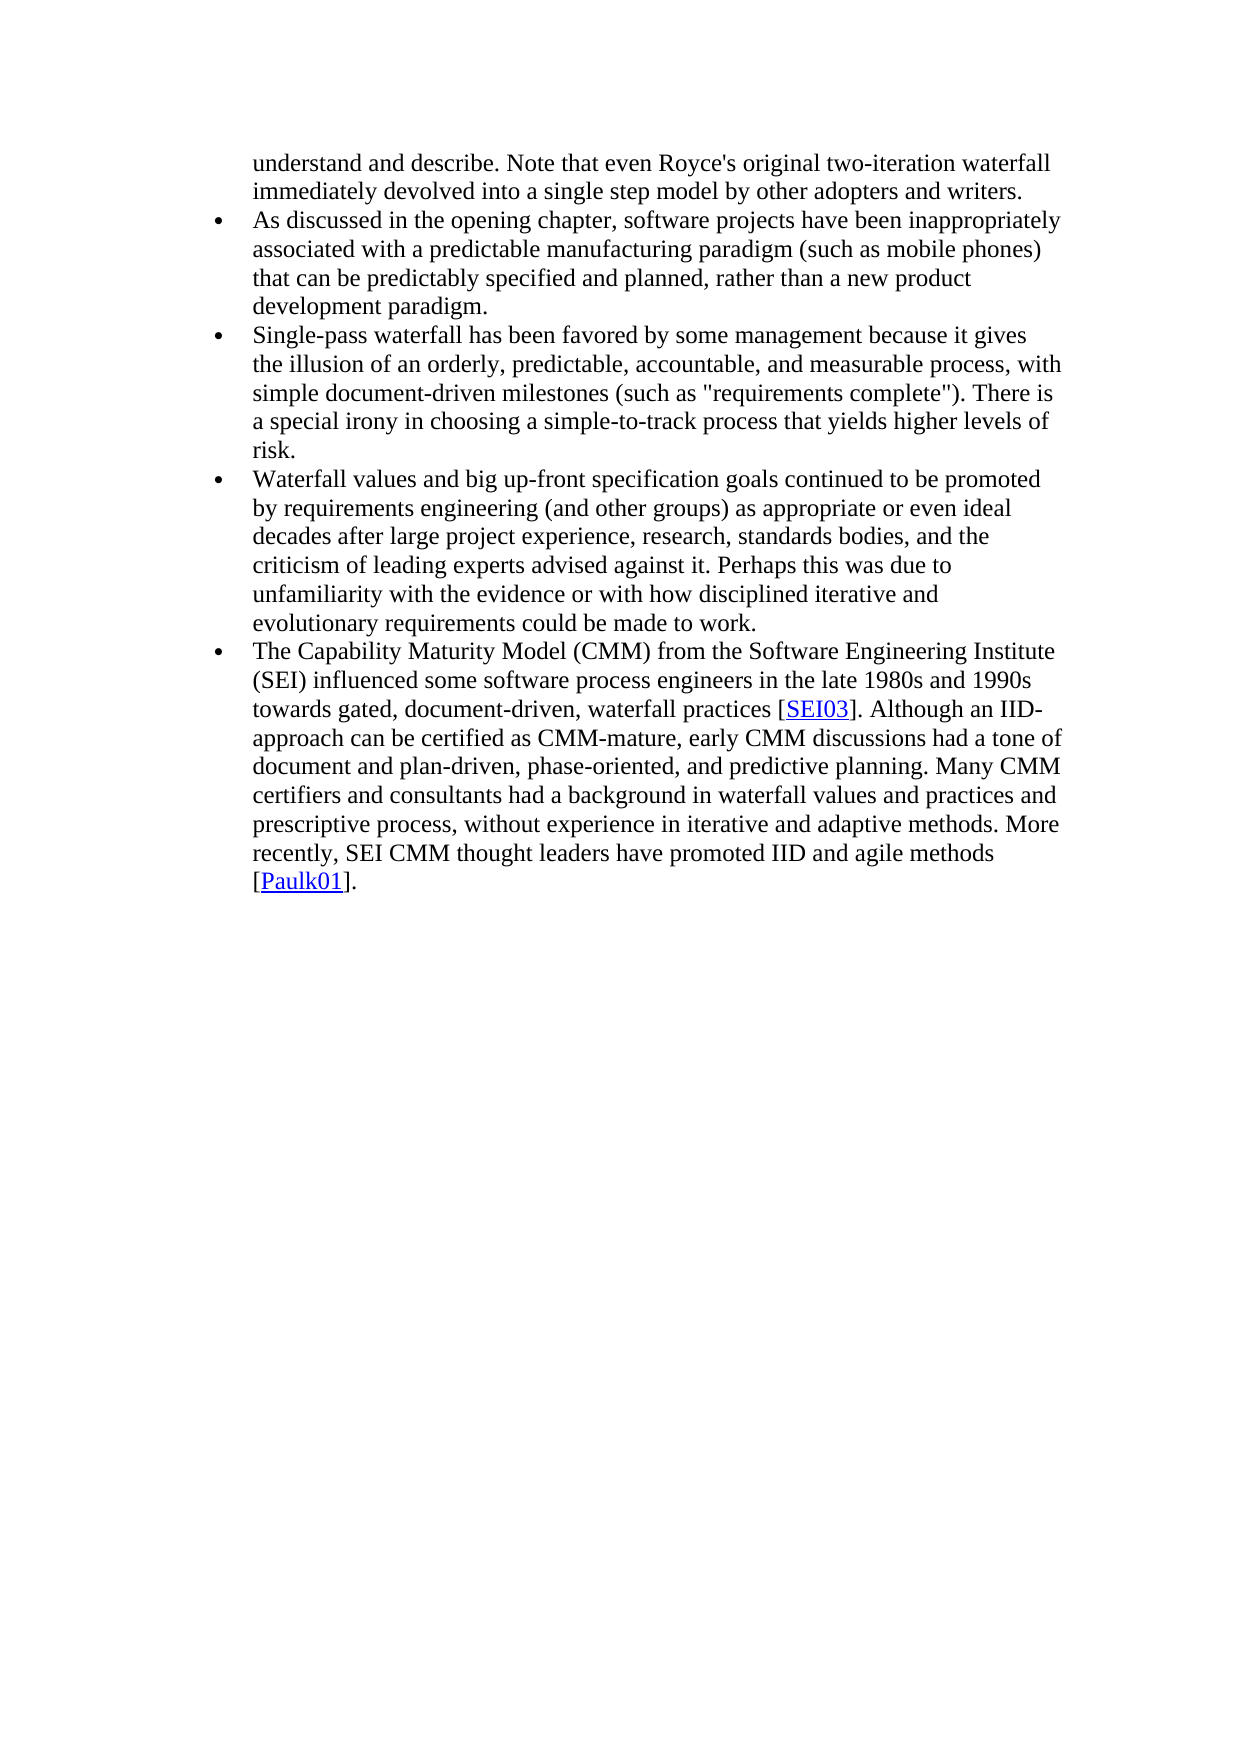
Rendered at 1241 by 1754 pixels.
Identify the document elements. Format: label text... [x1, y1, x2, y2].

list As discussed in the opening chapter, software projects have been inappropriately associated with a predictable manufacturing paradigm (such as mobile phones) that can be predictably specified and planned, rather than a new product development paradigm. [215, 205, 1063, 320]
list The Capability Maturity Model (CMM) from the Software Engineering Institute (SEI) influenced some software process engineers in the late 1980s and 1990s towards gated, document-driven, waterfall practices [SEI03]. Although an IID-approach can be certified as CMM-mature, early CMM discussions had a tone of document and plan-driven, phase-oriented, and predictive planning. Many CMM certifiers and consultants had a background in waterfall values and practices and prescriptive process, without experience in iterative and adaptive methods. More recently, SEI CMM thought leaders have promoted IID and agile methods [Paulk01]. [215, 636, 1063, 895]
list Single-pass waterfall has been favored by some management because it gives the illusion of an orderly, predictable, accountable, and measurable process, with simple document-driven milestones (such as "requirements complete"). There is a special irony in choosing a simple-to-track process that yields higher levels of risk. [215, 320, 1063, 464]
list Waterfall values and big up-front specification goals continued to be promoted by requirements engineering (and other groups) as appropriate or even ideal decades after large project experience, research, standards bodies, and the criticism of leading experts advised against it. Perhaps this was due to unfamiliarity with the evidence or with how disciplined iterative and evolutionary requirements could be made to work. [215, 464, 1063, 636]
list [215, 148, 1063, 205]
